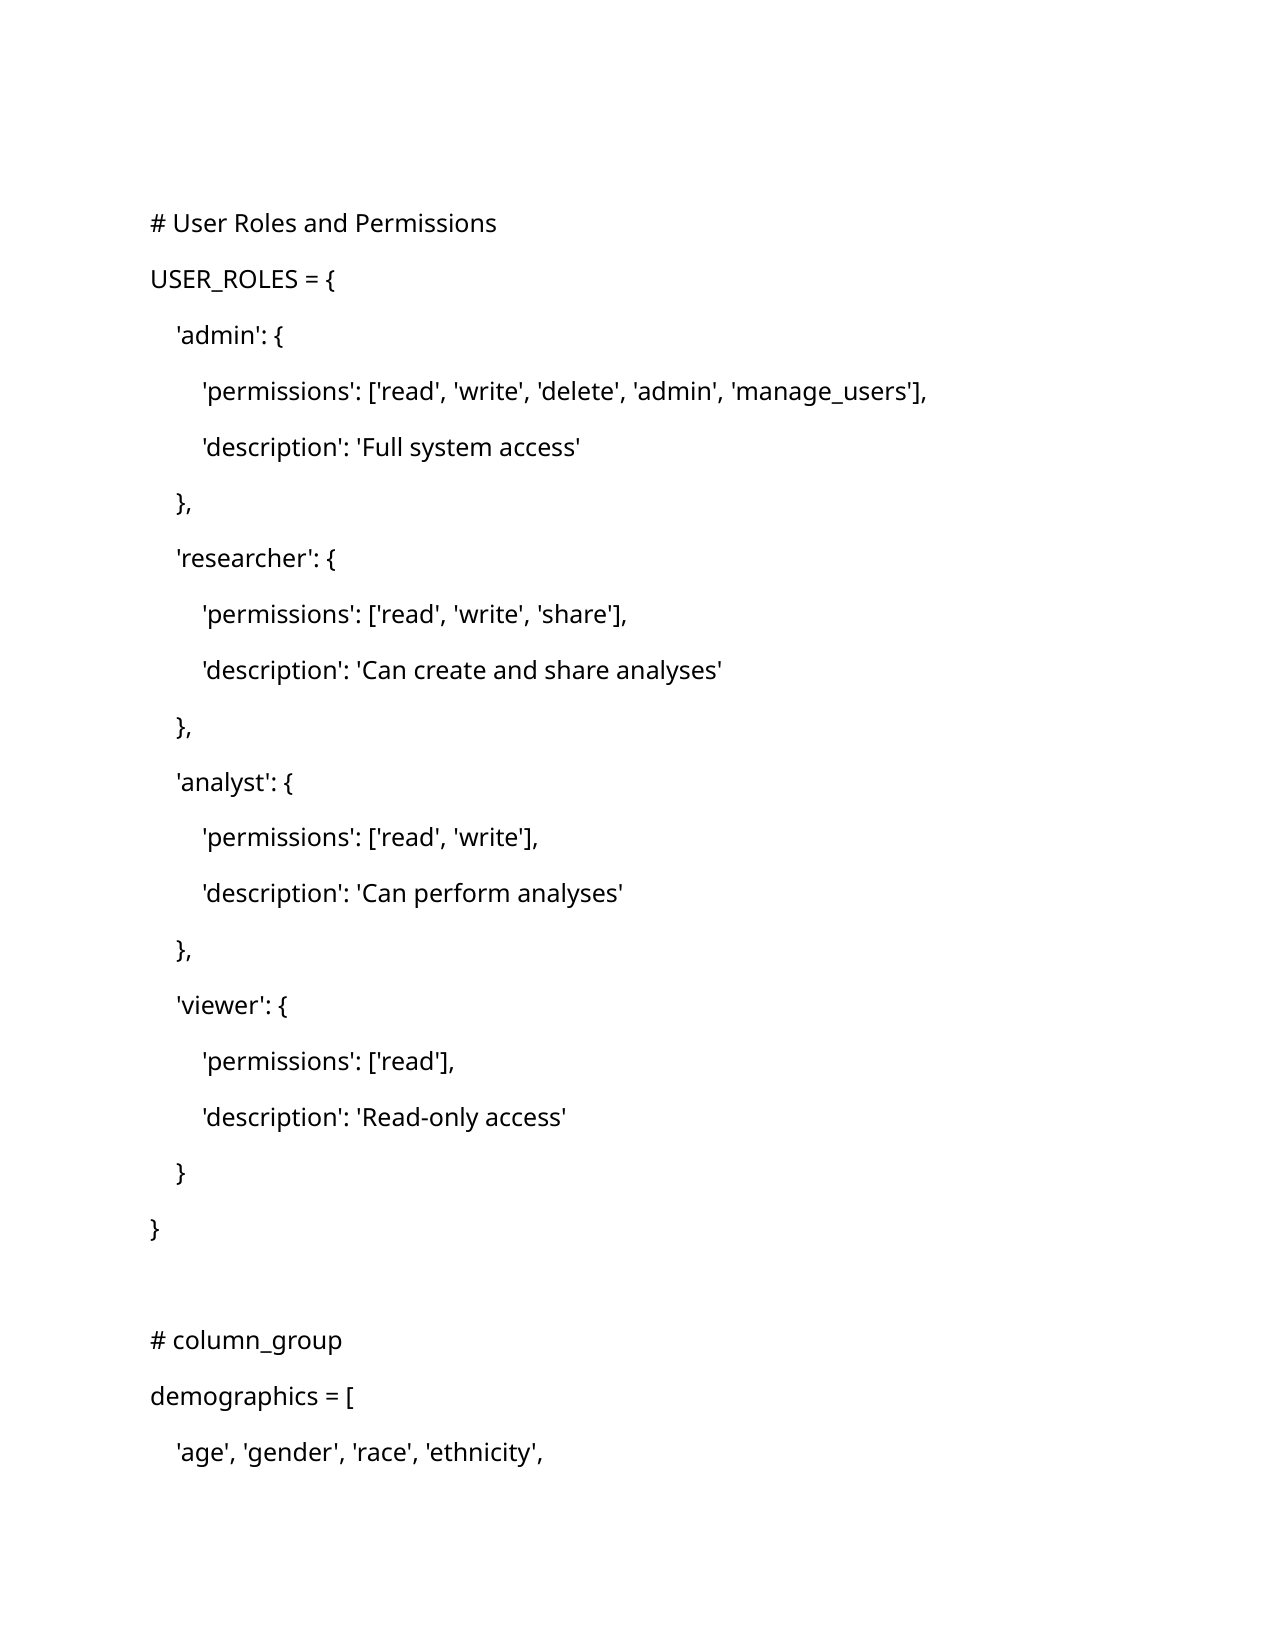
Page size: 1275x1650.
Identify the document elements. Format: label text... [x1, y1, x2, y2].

text demographics = [ [150, 1378, 1125, 1412]
text 'viewer': { [150, 987, 1125, 1022]
text 'description': 'Can create and share analyses' [150, 652, 1125, 687]
text }, [150, 708, 1125, 742]
text } [150, 1211, 1125, 1245]
text 'permissions': ['read', 'write'], [150, 820, 1125, 854]
text # User Roles and Permissions [150, 206, 1125, 240]
text 'researcher': { [150, 541, 1125, 575]
text } [150, 1155, 1125, 1189]
text 'description': 'Full system access' [150, 429, 1125, 463]
text 'permissions': ['read'], [150, 1043, 1125, 1077]
text 'admin': { [150, 317, 1125, 352]
text 'description': 'Read-only access' [150, 1099, 1125, 1133]
text 'description': 'Can perform analyses' [150, 876, 1125, 910]
text 'age', 'gender', 'race', 'ethnicity', [150, 1434, 1125, 1468]
text # column_group [150, 1322, 1125, 1357]
text USER_ROLES = { [150, 262, 1125, 296]
text 'permissions': ['read', 'write', 'share'], [150, 597, 1125, 631]
text }, [150, 485, 1125, 519]
text }, [150, 932, 1125, 966]
text 'analyst': { [150, 764, 1125, 798]
text 'permissions': ['read', 'write', 'delete', 'admin', 'manage_users'], [150, 373, 1125, 407]
